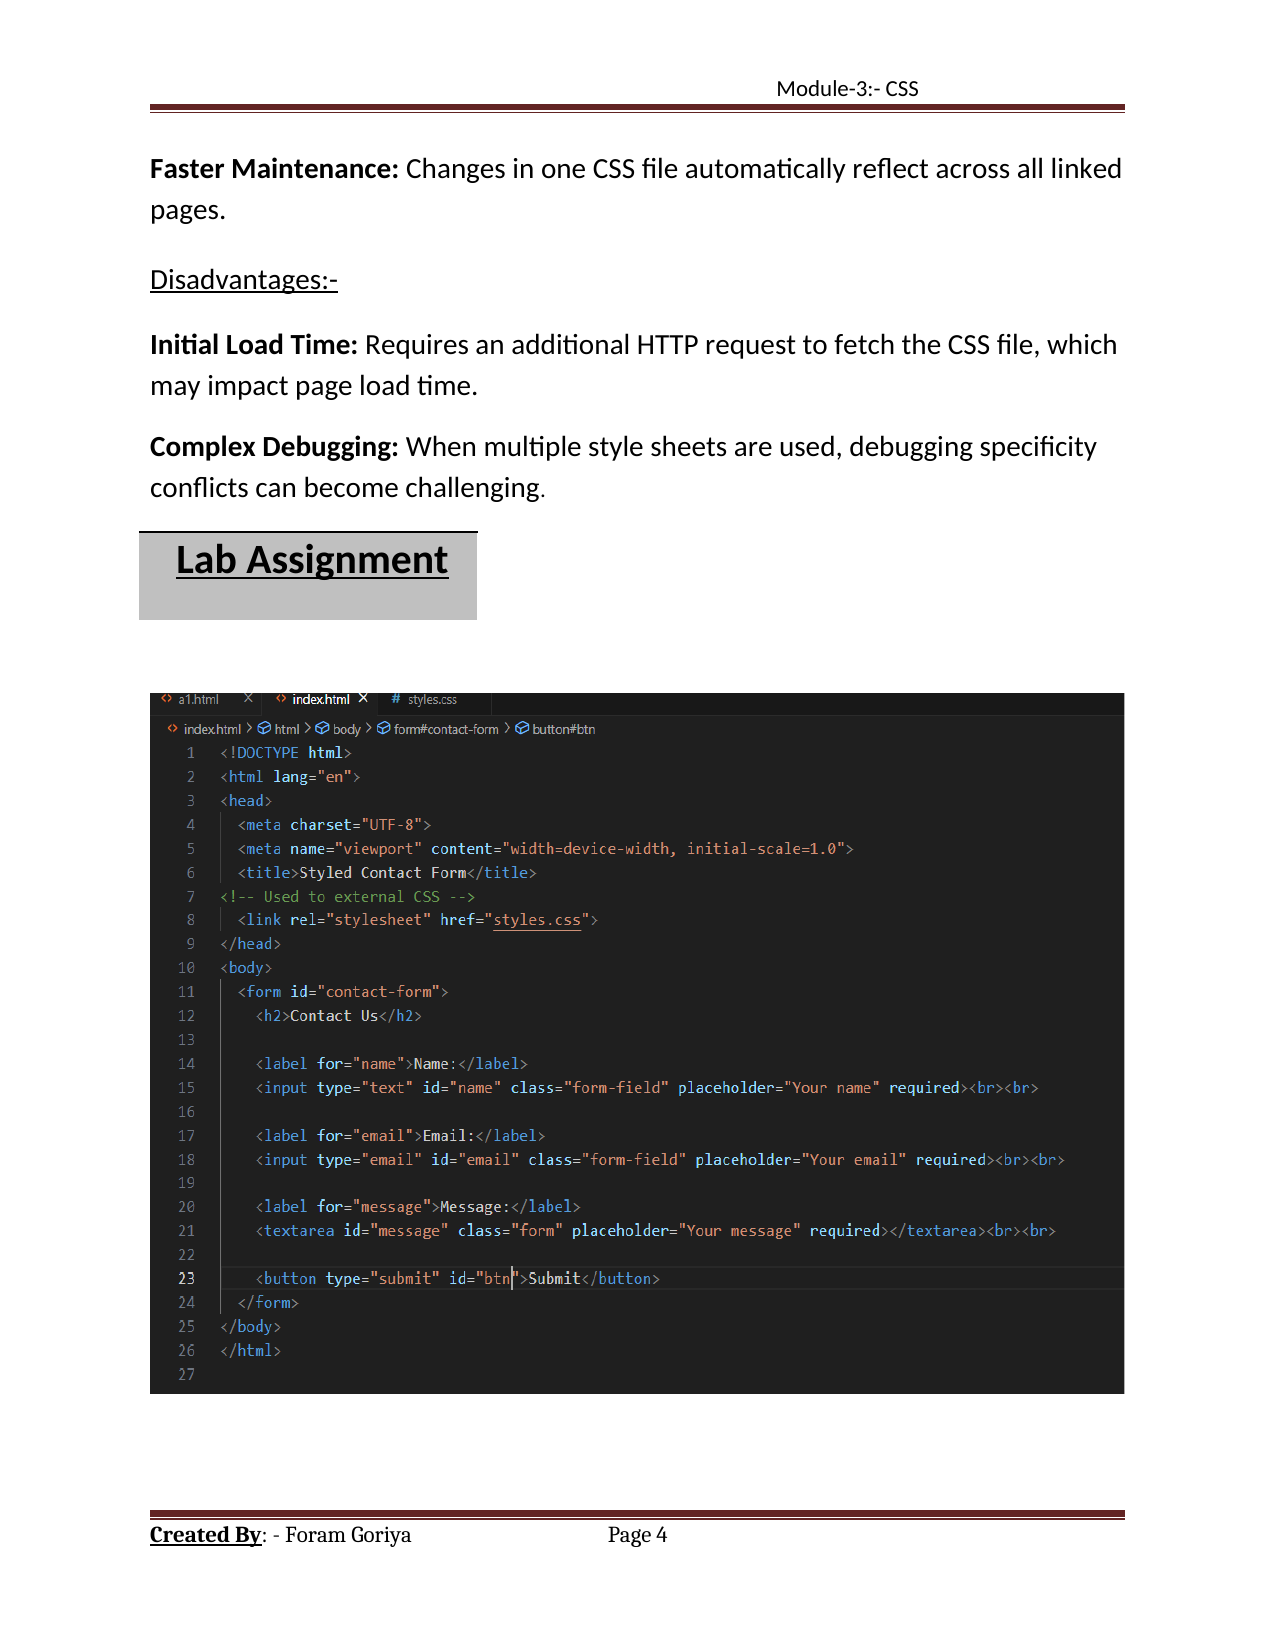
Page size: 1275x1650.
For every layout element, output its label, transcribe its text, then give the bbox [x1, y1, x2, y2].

text Faster Maintenance: Changes in one CSS file automatically reflect across all linked pages. [150, 150, 1125, 227]
table_header Lab Assignment [139, 533, 477, 620]
picture [150, 693, 1125, 1394]
text Complex Debugging: When multiple style sheets are used, debugging specificity conflicts can become challenging. [150, 428, 1125, 505]
subtitle Disadvantages:- [150, 261, 1125, 297]
text Initial Load Time: Requires an additional HTTP request to fetch the CSS file, which may impact page load time. [150, 326, 1125, 402]
